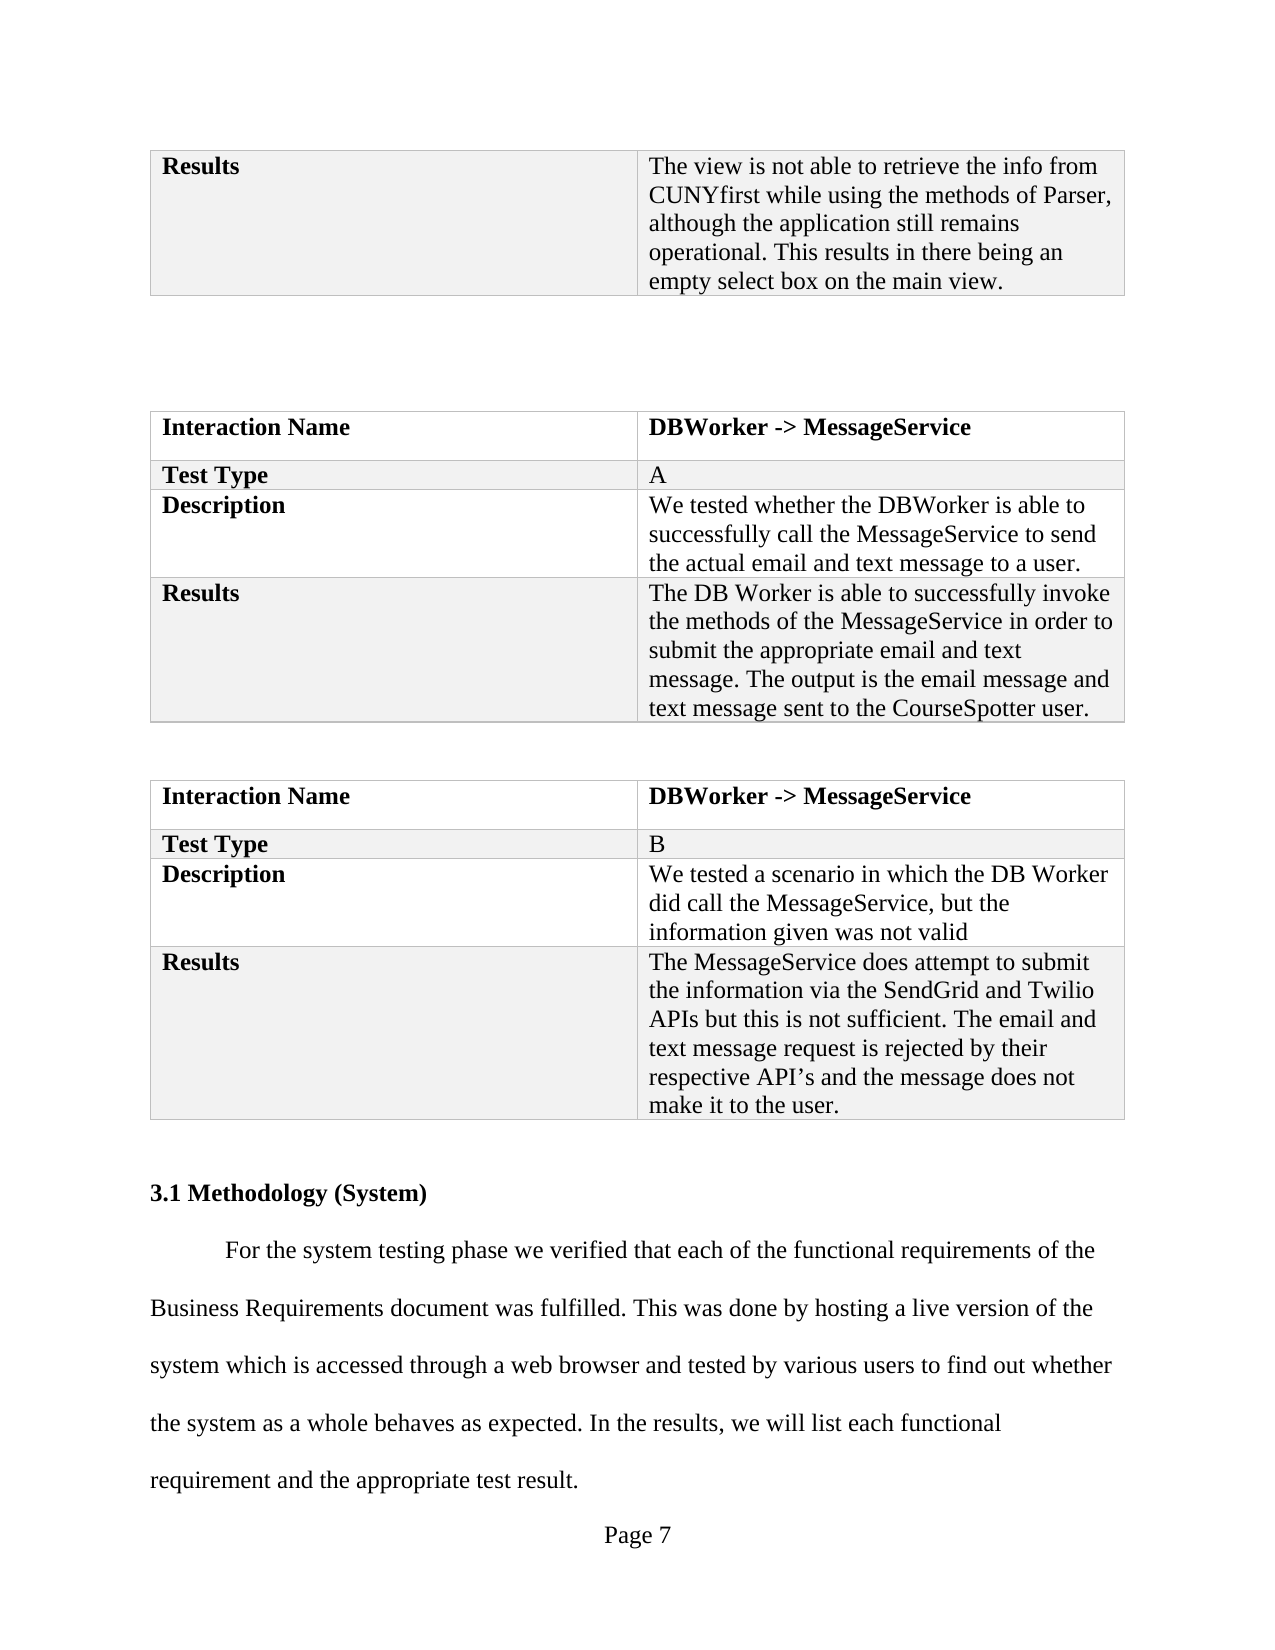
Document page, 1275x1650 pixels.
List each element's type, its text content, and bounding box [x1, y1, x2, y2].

text For the system testing phase we verified that each of the functional requirements of the Business Requirements document was fulfilled. This was done by hosting a live version of the system which is accessed through a web browser and tested by various users to find out whether the system as a whole behaves as expected. In the results, we will list each functional requirement and the appropriate test result. [150, 1235, 1125, 1494]
table_cell The view is not able to retrieve the info from CUNYfirst while using the methods of Parser, although the application still remains operational. This results in there being an empty select box on the main view. [638, 151, 1124, 295]
table_cell We tested whether the DBWorker is able to successfully call the MessageService to send the actual email and text message to a user. [638, 490, 1124, 577]
table_cell Test Type [151, 461, 637, 489]
table_header Interaction Name [151, 412, 637, 459]
table_header DBWorker -> MessageService [638, 412, 1124, 459]
table_header Interaction Name [151, 781, 637, 828]
table_cell Test Type [151, 830, 637, 858]
table_cell Results [151, 578, 637, 721]
table_header DBWorker -> MessageService [638, 781, 1124, 828]
table_cell Description [151, 490, 637, 577]
table_cell The MessageService does attempt to submit the information via the SendGrid and Twilio APIs but this is not sufficient. The email and text message request is rejected by their respective API’s and the message does not make it to the user. [638, 947, 1124, 1119]
table_cell Description [151, 859, 637, 946]
table_cell A [638, 461, 1124, 489]
table_cell B [638, 830, 1124, 858]
table_cell Results [151, 151, 637, 295]
table_cell We tested a scenario in which the DB Worker did call the MessageService, but the information given was not valid [638, 859, 1124, 946]
table_cell Results [151, 947, 637, 1119]
text 3.1 Methodology (System) [150, 1178, 1125, 1206]
table_cell The DB Worker is able to successfully invoke the methods of the MessageService in order to submit the appropriate email and text message. The output is the email message and text message sent to the CourseSpotter user. [638, 578, 1124, 721]
